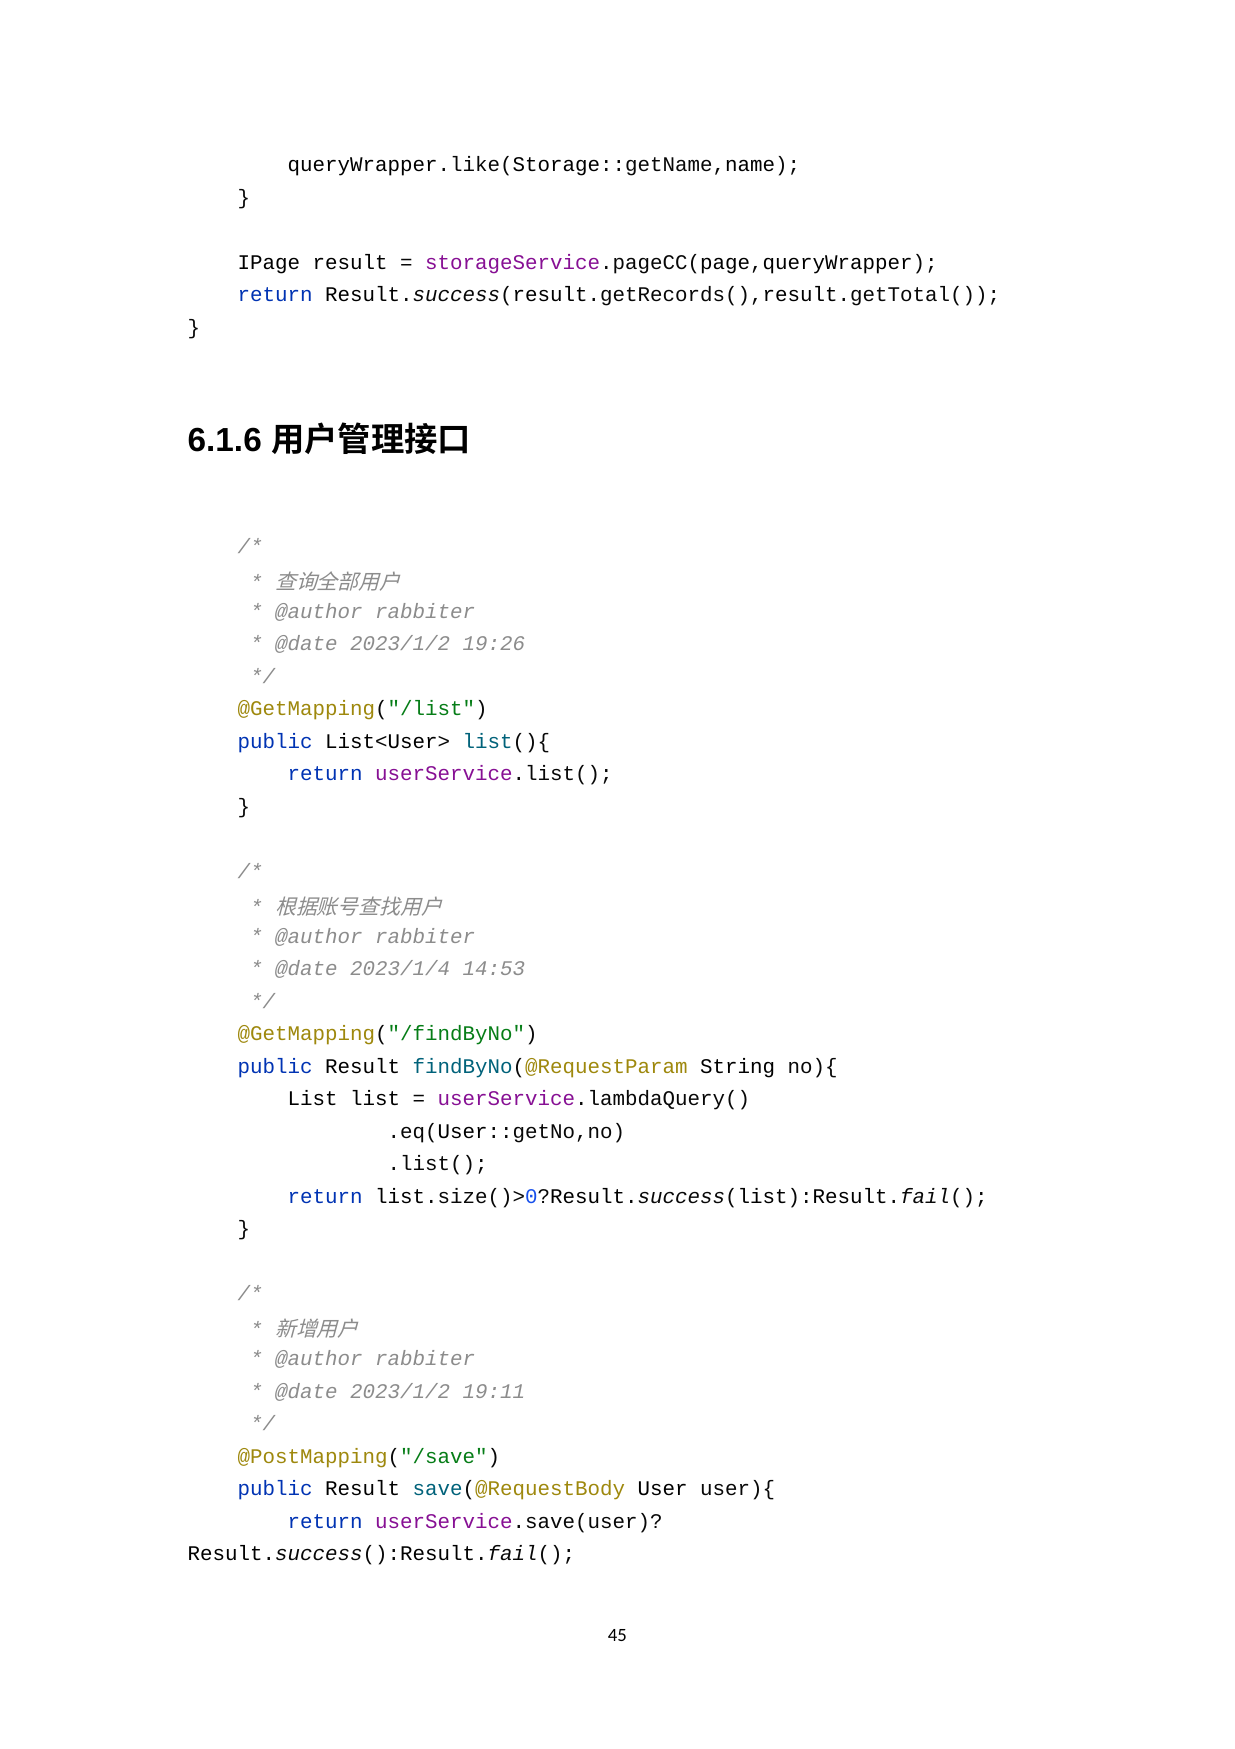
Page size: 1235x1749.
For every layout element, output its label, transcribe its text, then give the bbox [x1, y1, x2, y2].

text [187, 531, 1047, 1571]
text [187, 150, 1047, 345]
subtitle 6.1.6 用户管理接口 [187, 404, 1047, 469]
